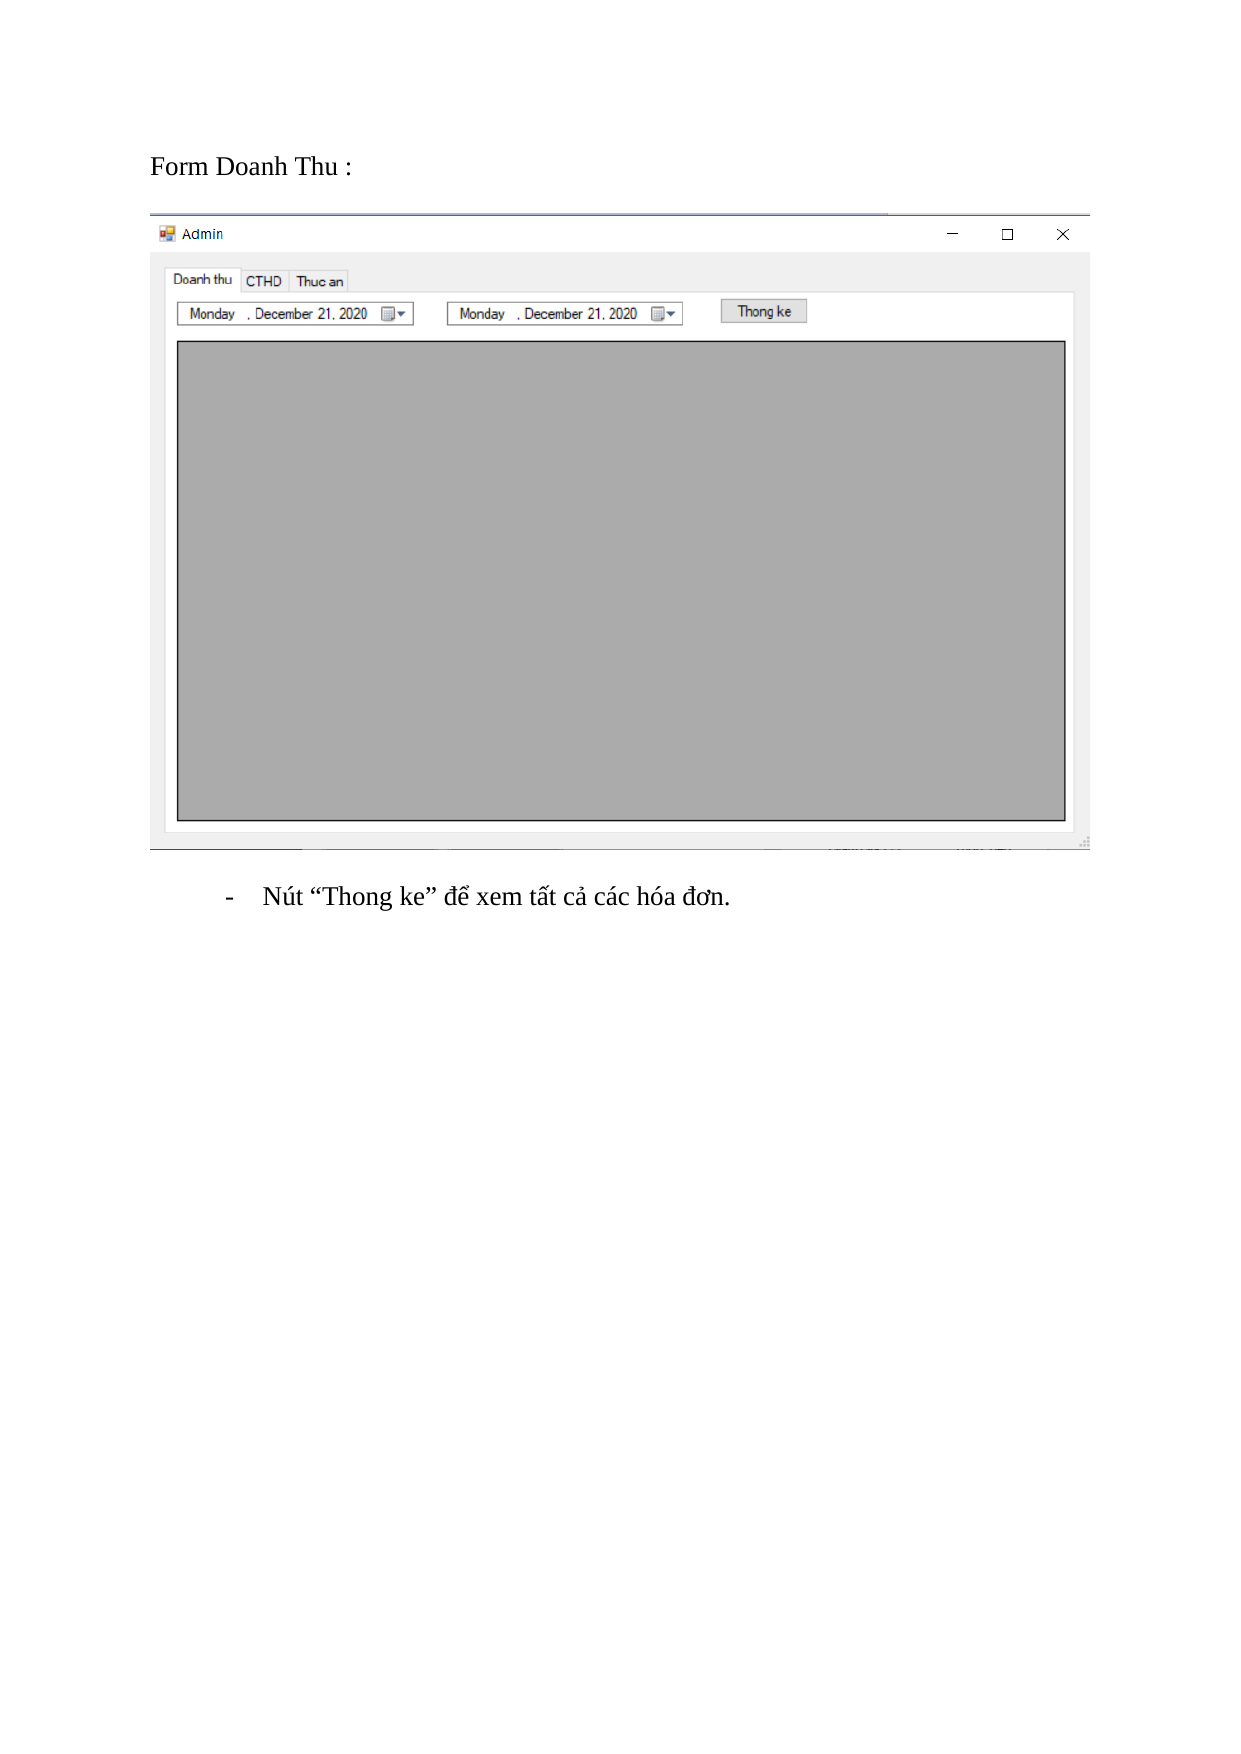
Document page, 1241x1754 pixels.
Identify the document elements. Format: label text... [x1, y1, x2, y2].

text Form Doanh Thu : [150, 150, 1090, 181]
picture [150, 213, 1091, 850]
list Nút “Thong ke” để xem tất cả các hóa đơn. [225, 881, 1090, 912]
